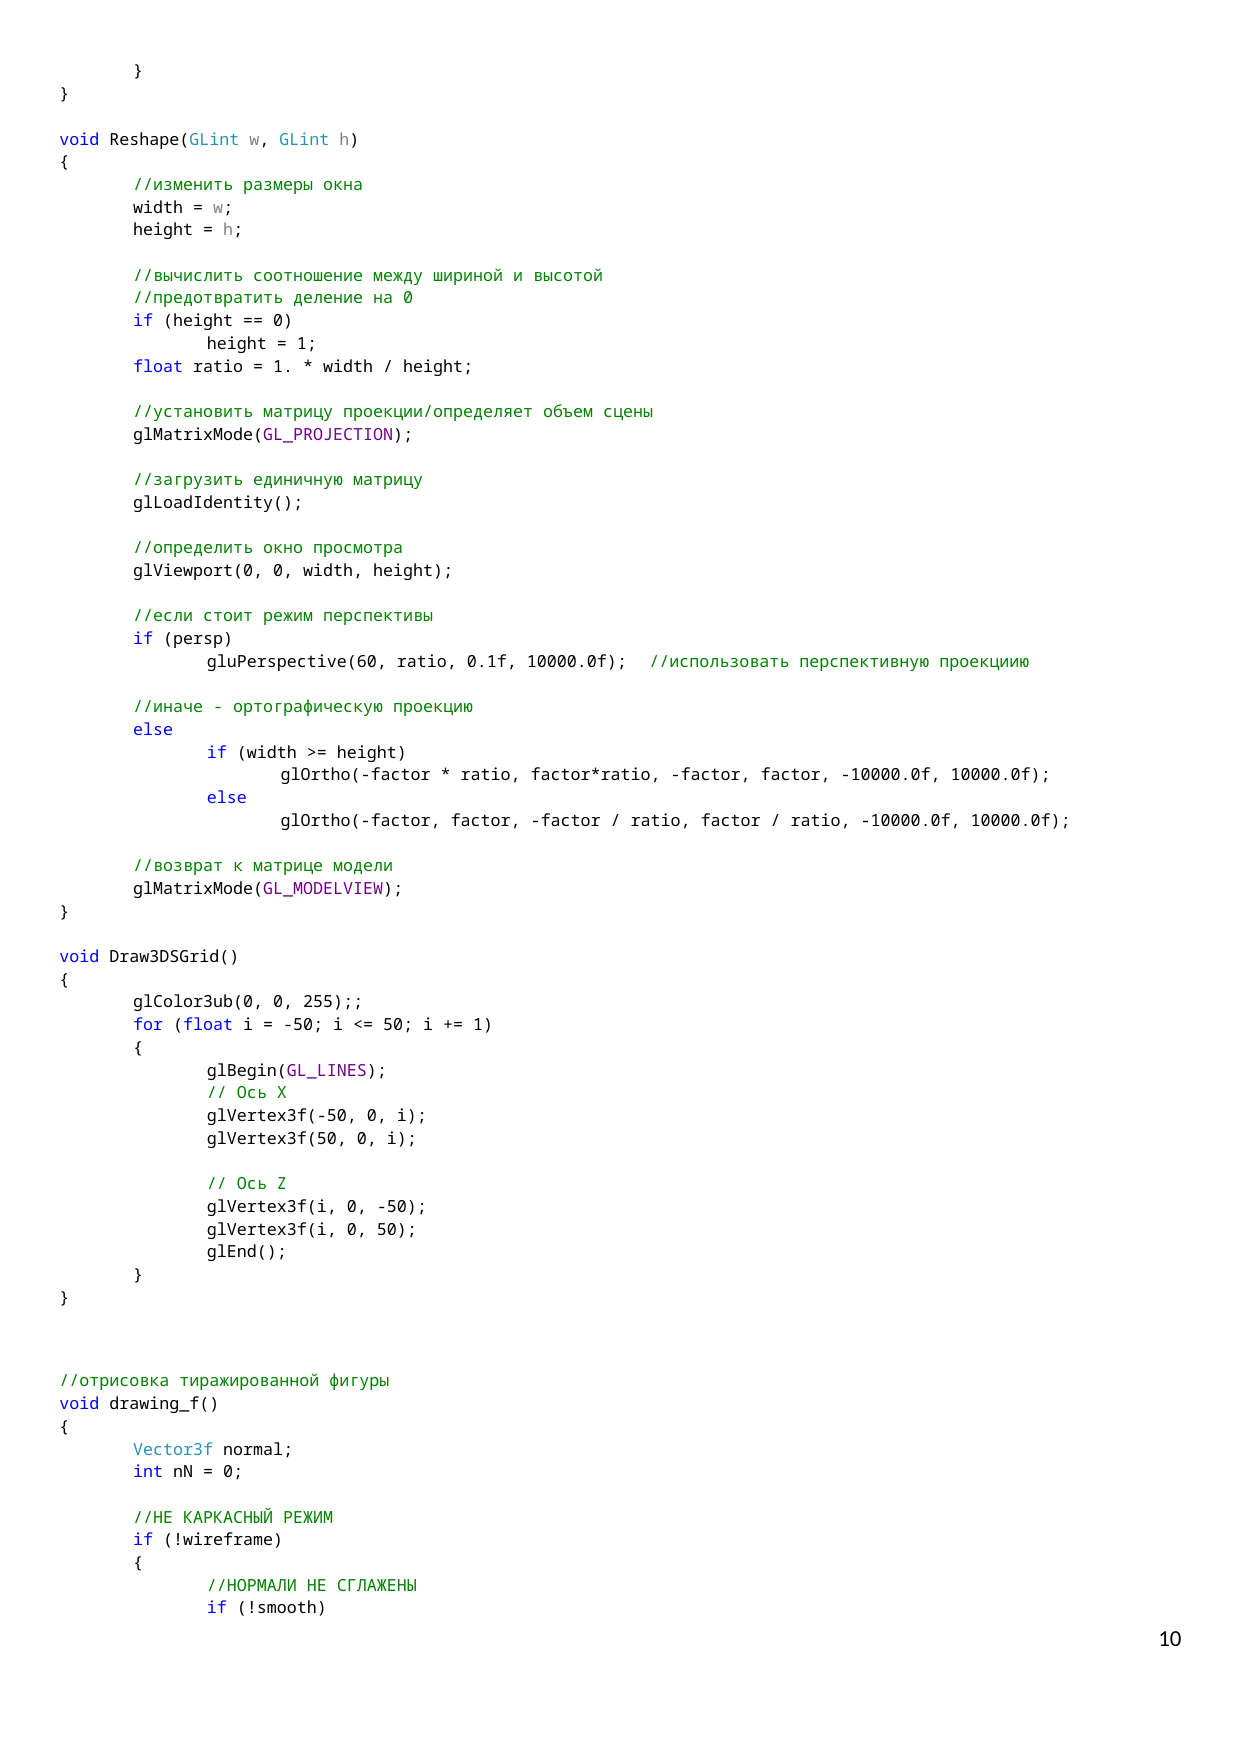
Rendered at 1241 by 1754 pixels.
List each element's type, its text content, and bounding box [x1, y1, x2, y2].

text //загрузить единичную матрицу [59, 468, 1181, 491]
text //вычислить соотношение между шириной и высотой [59, 263, 1181, 286]
text glEnd(); [59, 1240, 1181, 1263]
text { [59, 967, 1181, 990]
text //предотвратить деление на 0 [59, 286, 1181, 309]
text { [59, 1414, 1181, 1437]
text void Reshape(GLint w, GLint h) [59, 127, 1181, 150]
text //иначе - ортографическую проекцию [59, 695, 1181, 718]
text void Draw3DSGrid() [59, 945, 1181, 967]
text if (!wireframe) [59, 1528, 1181, 1551]
text Vector3f normal; [59, 1437, 1181, 1460]
text { [59, 150, 1181, 173]
text width = w; [59, 195, 1181, 218]
text glVertex3f(-50, 0, i); [59, 1104, 1181, 1126]
text } [59, 59, 1181, 82]
text // Ось Х [59, 1081, 1181, 1104]
text { [59, 1036, 1181, 1058]
text void drawing_f() [59, 1392, 1181, 1414]
text { [59, 1551, 1181, 1573]
text //установить матрицу проекции/определяет объем сцены [59, 400, 1181, 422]
text height = 1; [59, 332, 1181, 354]
text //возврат к матрице модели [59, 854, 1181, 877]
text for (float i = -50; i <= 50; i += 1) [59, 1013, 1181, 1036]
text //если стоит режим перспективы [59, 604, 1181, 627]
text //отрисовка тиражированной фигуры [59, 1369, 1181, 1392]
text else [59, 718, 1181, 740]
text //НЕ КАРКАСНЫЙ РЕЖИМ [59, 1505, 1181, 1528]
text } [59, 1263, 1181, 1285]
text glMatrixMode(GL_MODELVIEW); [59, 877, 1181, 899]
text if (height == 0) [59, 309, 1181, 332]
text glMatrixMode(GL_PROJECTION); [59, 422, 1181, 445]
text // Ось Z [59, 1172, 1181, 1194]
text } [59, 82, 1181, 104]
text else [59, 786, 1181, 808]
text glBegin(GL_LINES); [59, 1058, 1181, 1081]
text //НОРМАЛИ НЕ СГЛАЖЕНЫ [59, 1573, 1181, 1596]
text glVertex3f(i, 0, 50); [59, 1217, 1181, 1240]
text if (persp) [59, 627, 1181, 649]
text } [59, 899, 1181, 922]
text height = h; [59, 218, 1181, 241]
text //изменить размеры окна [59, 173, 1181, 195]
text glVertex3f(i, 0, -50); [59, 1194, 1181, 1217]
text glVertex3f(50, 0, i); [59, 1126, 1181, 1149]
text if (!smooth) [59, 1596, 1181, 1619]
text gluPerspective(60, ratio, 0.1f, 10000.0f); //использовать перспективную проекциию [59, 649, 1181, 672]
text int nN = 0; [59, 1460, 1181, 1483]
text //определить окно просмотра [59, 536, 1181, 559]
text if (width >= height) [59, 740, 1181, 763]
text float ratio = 1. * width / height; [59, 354, 1181, 377]
text glColor3ub(0, 0, 255);; [59, 990, 1181, 1013]
text glOrtho(-factor, factor, -factor / ratio, factor / ratio, -10000.0f, 10000.0f); [59, 808, 1181, 831]
text glOrtho(-factor * ratio, factor*ratio, -factor, factor, -10000.0f, 10000.0f); [59, 763, 1181, 786]
text } [59, 1285, 1181, 1308]
text glLoadIdentity(); [59, 491, 1181, 513]
text glViewport(0, 0, width, height); [59, 559, 1181, 581]
